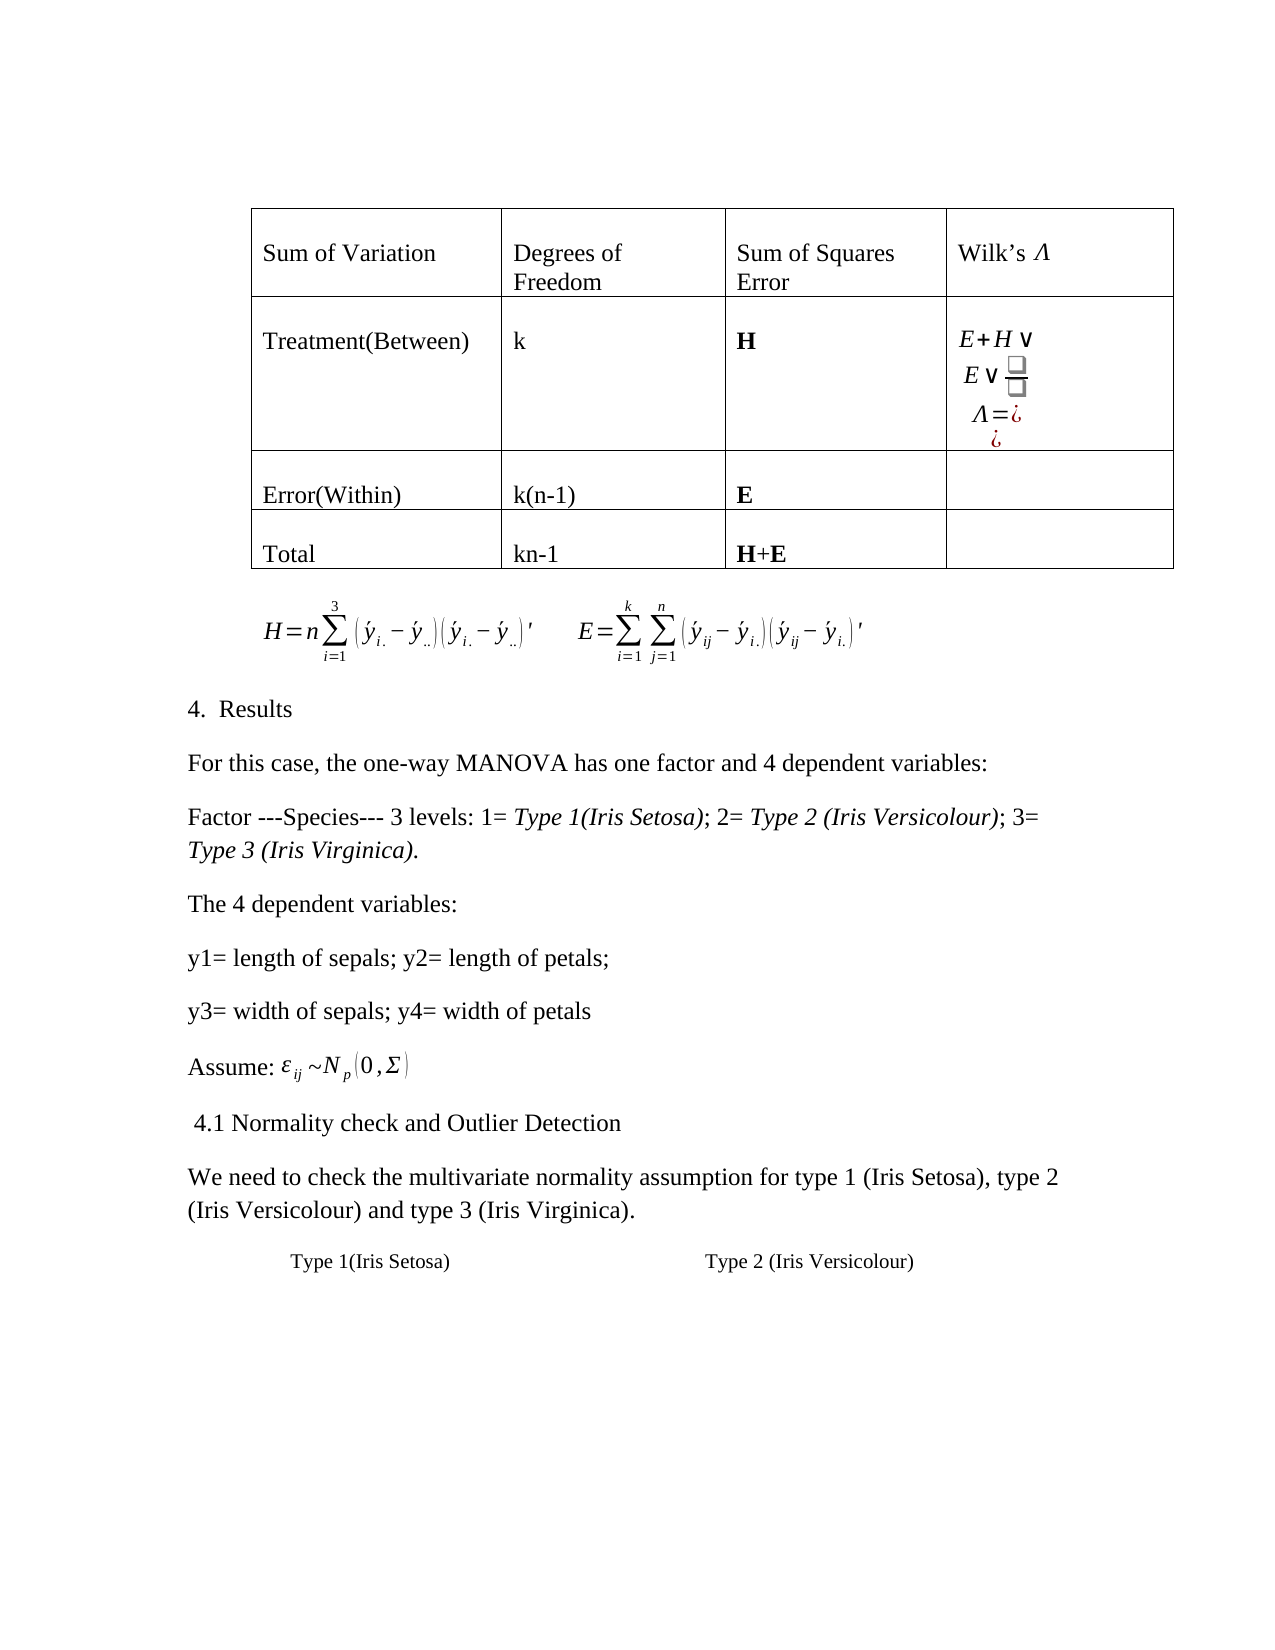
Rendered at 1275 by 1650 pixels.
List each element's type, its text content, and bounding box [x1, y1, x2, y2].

table_header Wilk’s [947, 209, 1173, 296]
table_cell k(n-1) [502, 451, 725, 508]
text 4.1 Normality check and Outlier Detection [187, 1108, 1087, 1137]
table_header Sum of Variation [252, 209, 501, 296]
text 4. Results [187, 694, 1087, 723]
table_cell H+E [726, 510, 946, 567]
table_cell [947, 297, 1173, 449]
text Factor ---Species--- 3 levels: 1= Type 1(Iris Setosa); 2= Type 2 (Iris Versicolour); 3= Type 3 (Iris Virginica). [187, 802, 1087, 864]
text The 4 dependent variables: [187, 889, 1087, 917]
text Assume: ~ [187, 1050, 1087, 1083]
text We need to check the multivariate normality assumption for type 1 (Iris Setosa), type 2 (Iris Versicolour) and type 3 (Iris Virginica). [187, 1162, 1087, 1224]
table_cell [947, 451, 1173, 508]
table_cell Total [252, 510, 501, 567]
table_header Sum of Squares Error [726, 209, 946, 296]
table_cell Error(Within) [252, 451, 501, 508]
text Type 1(Iris Setosa) Type 2 (Iris Versicolour) [187, 1249, 1087, 1273]
text For this case, the one-way MANOVA has one factor and 4 dependent variables: [187, 748, 1087, 777]
text y1= length of sepals; y2= length of petals; [187, 943, 1087, 971]
table_cell kn-1 [502, 510, 725, 567]
table_cell [947, 510, 1173, 567]
table_cell k [502, 297, 725, 449]
table_cell H [726, 297, 946, 449]
table_cell E [726, 451, 946, 508]
text y3= width of sepals; y4= width of petals [187, 996, 1087, 1025]
table_header Degrees of Freedom [502, 209, 725, 296]
table_cell Treatment(Between) [252, 297, 501, 449]
